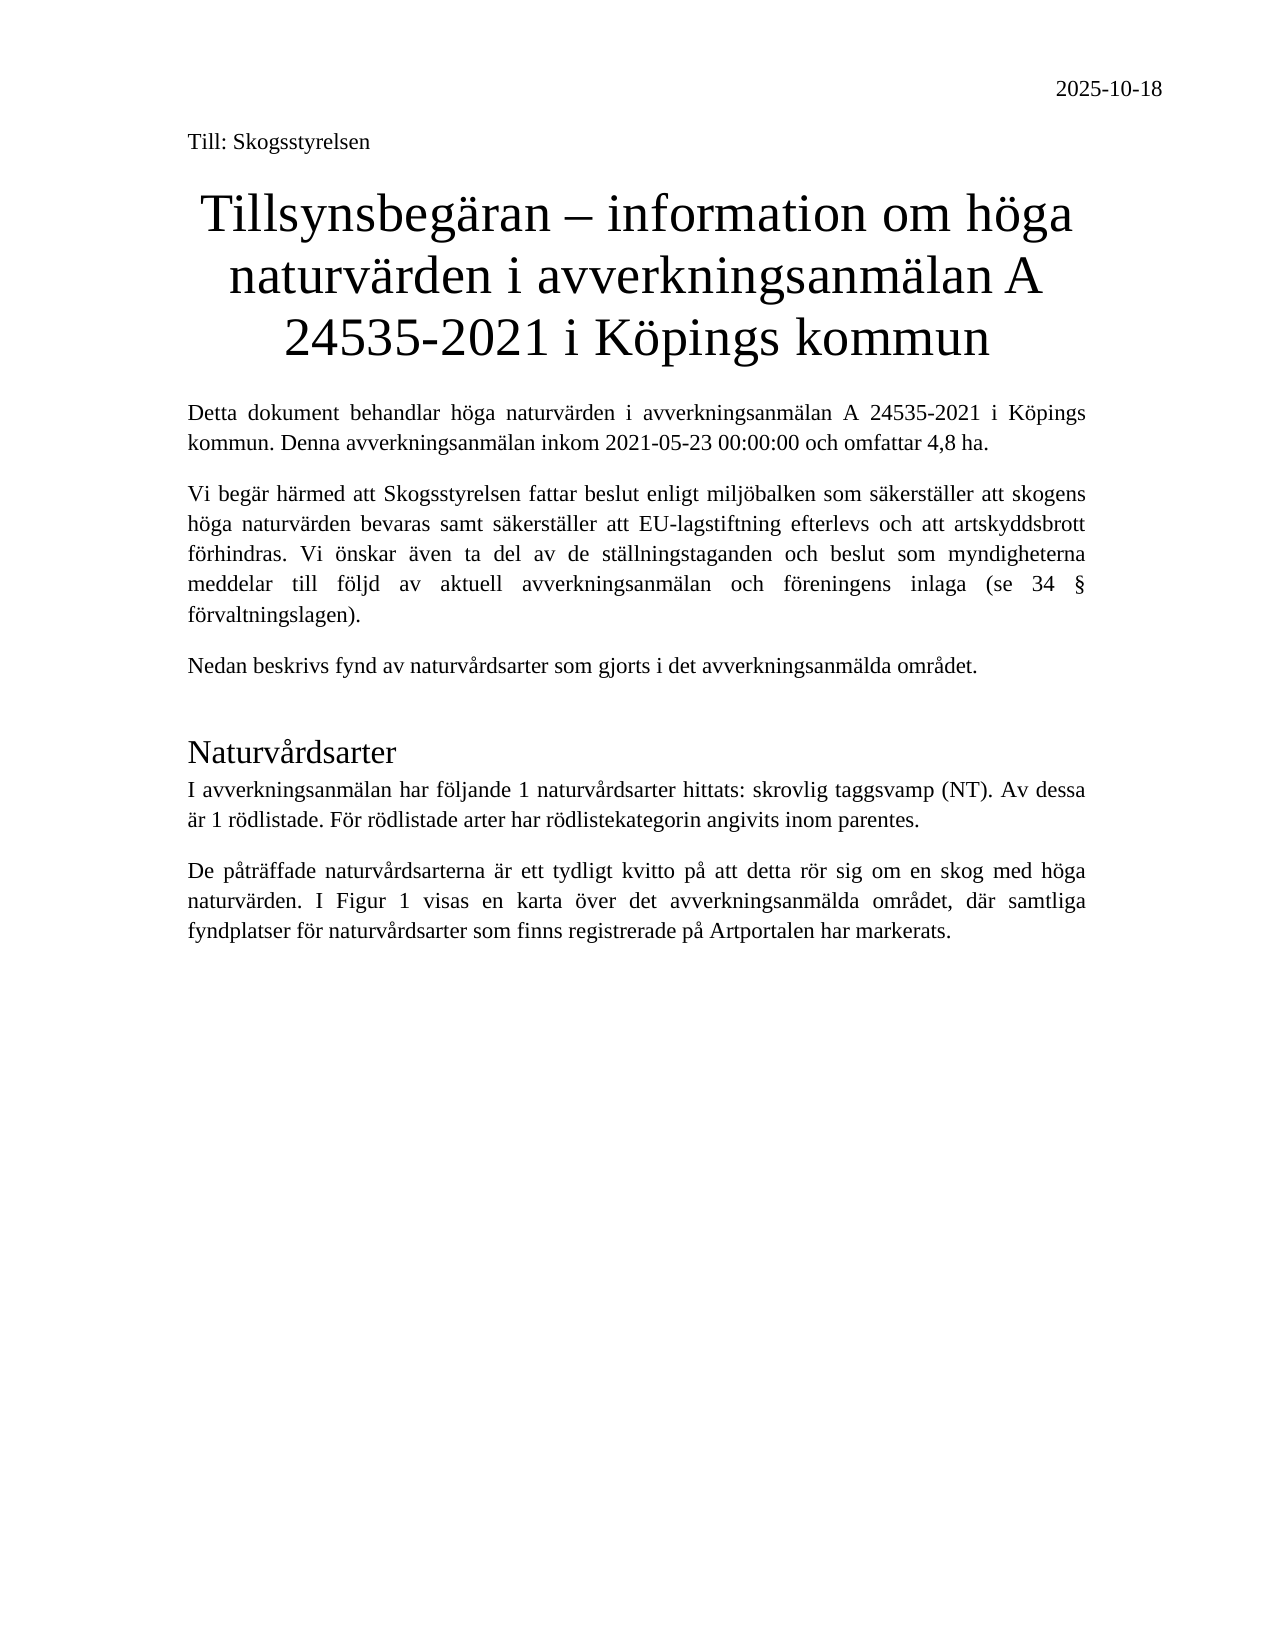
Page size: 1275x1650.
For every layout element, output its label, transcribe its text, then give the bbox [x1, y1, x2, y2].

subtitle Naturvårdsarter [187, 732, 1087, 770]
title Tillsynsbegäran – information om höga naturvärden i avverkningsanmälan A 24535-2021 i Köpings kommun [187, 180, 1087, 367]
text Vi begär härmed att Skogsstyrelsen fattar beslut enligt miljöbalken som säkerställer att skogens höga naturvärden bevaras samt säkerställer att EU-lagstiftning efterlevs och att artskyddsbrott förhindras. Vi önskar även ta del av de ställningstaganden och beslut som myndigheterna meddelar till följd av aktuell avverkningsanmälan och föreningens inlaga (se 34 § förvaltningslagen). [187, 480, 1087, 627]
text De påträffade naturvårdsarterna är ett tydligt kvitto på att detta rör sig om en skog med höga naturvärden. I Figur 1 visas en karta över det avverkningsanmälda området, där samtliga fyndplatser för naturvårdsarter som finns registrerade på Artportalen har markerats. [187, 857, 1087, 944]
text Nedan beskrivs fynd av naturvårdsarter som gjorts i det avverkningsanmälda området. [187, 652, 1087, 678]
text Detta dokument behandlar höga naturvärden i avverkningsanmälan A 24535-2021 i Köpings kommun. Denna avverkningsanmälan inkom 2021-05-23 00:00:00 och omfattar 4,8 ha. [187, 398, 1087, 455]
text I avverkningsanmälan har följande 1 naturvårdsarter hittats: skrovlig taggsvamp (NT). Av dessa är 1 rödlistade. För rödlistade arter har rödlistekategorin angivits inom parentes. [187, 776, 1087, 832]
